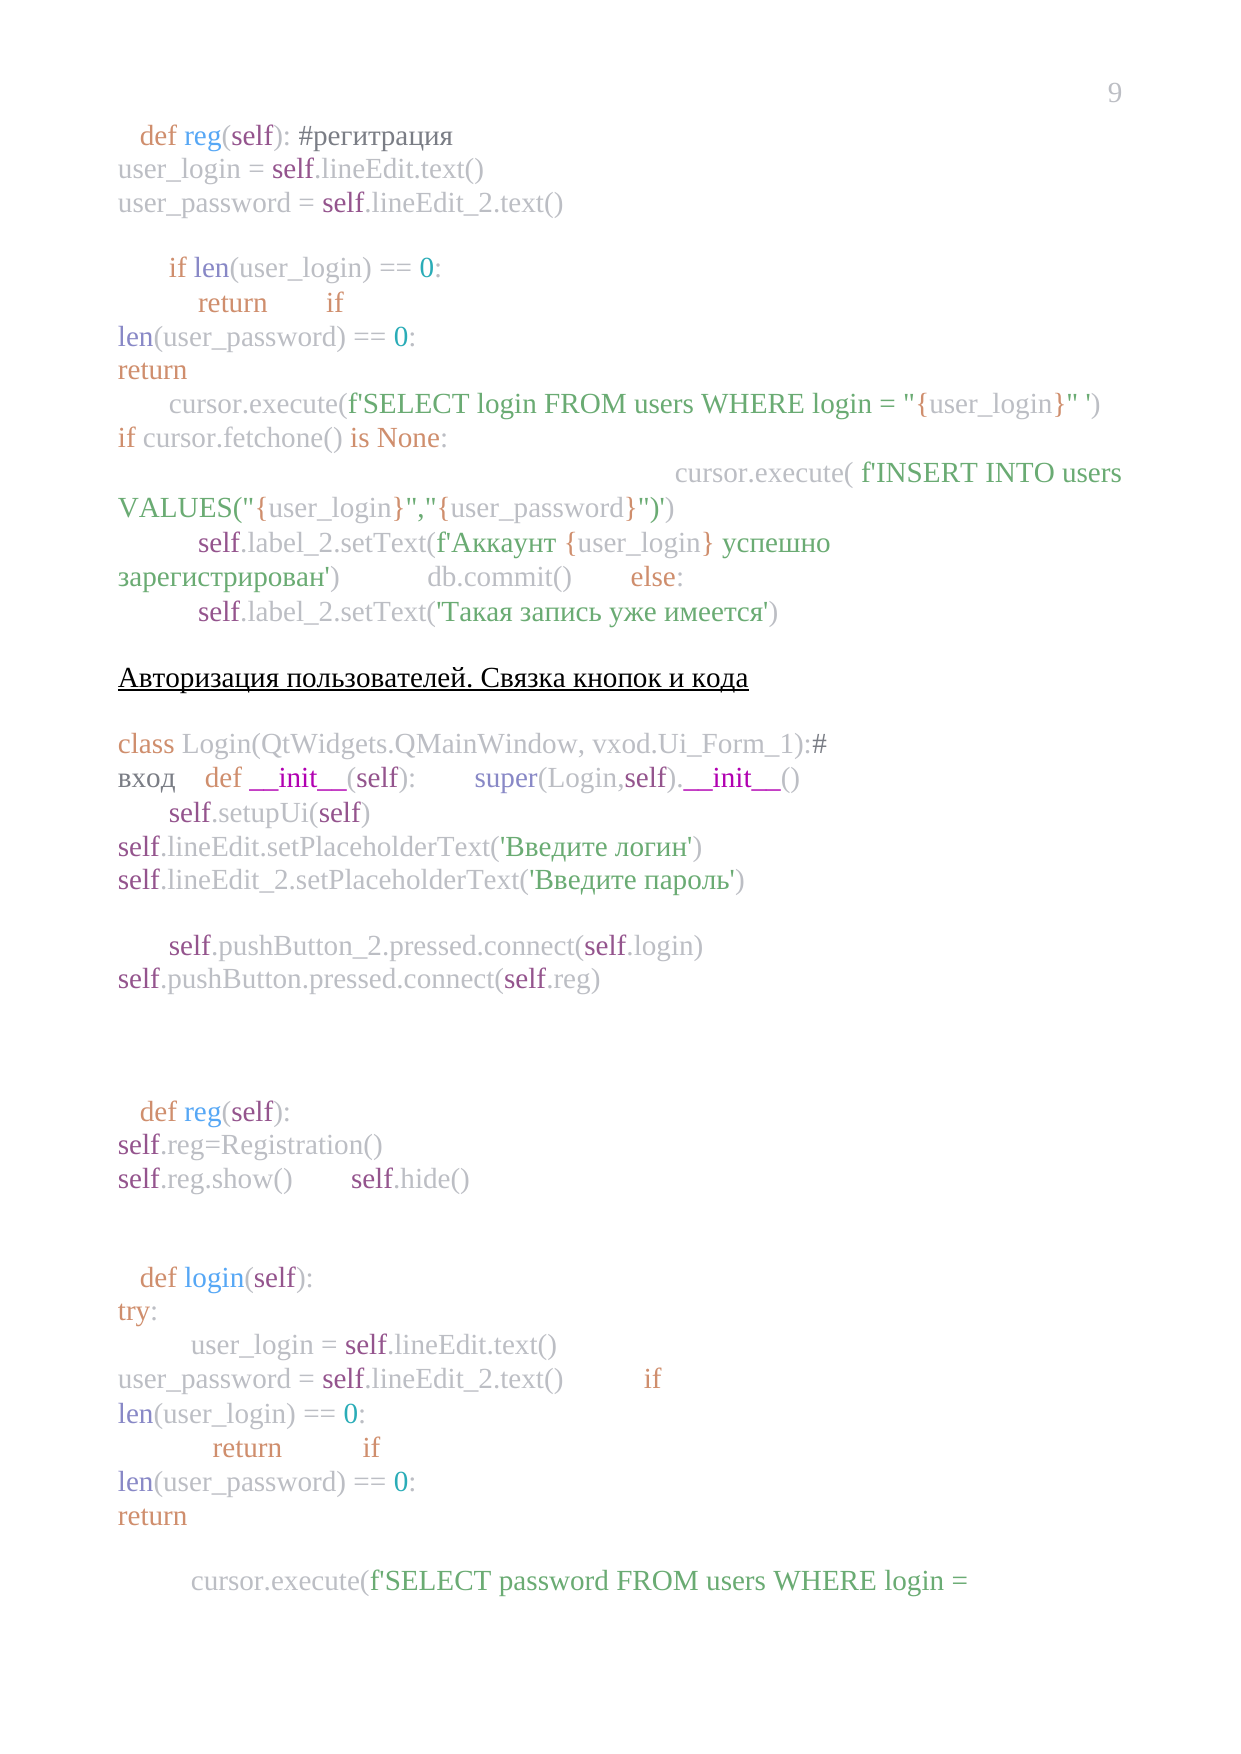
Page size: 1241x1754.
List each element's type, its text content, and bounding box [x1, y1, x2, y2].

text user_login = self.lineEdit.text() user_password = self.lineEdit_2.text() if len(user_login) == 0: [118, 1327, 738, 1429]
text def reg(self): self.reg=Registration() self.reg.show() self.hide() [118, 1094, 471, 1194]
text VALUES("{user_login}","{user_password}")') [118, 490, 1122, 523]
text class Login(QtWidgets.QMainWindow, vxod.Ui_Form_1):# вход def __init__(self): super(Login,self).__init__() [118, 726, 886, 794]
text cursor.execute(f'SELECT password FROM users WHERE login = [118, 1563, 1124, 1597]
text self.setupUi(self) self.lineEdit.setPlaceholderText('Введите логин') self.lineEdit_2.setPlaceholderText('Введите пароль') [118, 795, 865, 896]
text self.label_2.setText('Такая запись уже имеется') Авторизация пользователей. Связка кнопок и кода [118, 594, 942, 694]
text def login(self): try: [118, 1260, 348, 1327]
text if len(user_login) == 0: [118, 251, 1122, 284]
text self.label_2.setText(f'Аккаунт {user_login} успешно зарегистрирован') db.commit() else: [118, 525, 1056, 593]
text cursor.execute( f'INSERT INTO users [117, 455, 1129, 489]
text cursor.execute(f'SELECT login FROM users WHERE login = "{user_login}" ') if cursor.fetchone() is None: [118, 386, 1122, 454]
text return if len(user_password) == 0: return [118, 285, 493, 386]
text return if len(user_password) == 0: return [118, 1431, 515, 1531]
text def reg(self): #регитрация user_login = self.lineEdit.text() user_password = self.lineEdit_2.text() [118, 118, 615, 218]
text self.pushButton_2.pressed.connect(self.login) self.pushButton.pressed.connect(self.reg) [118, 928, 1122, 995]
